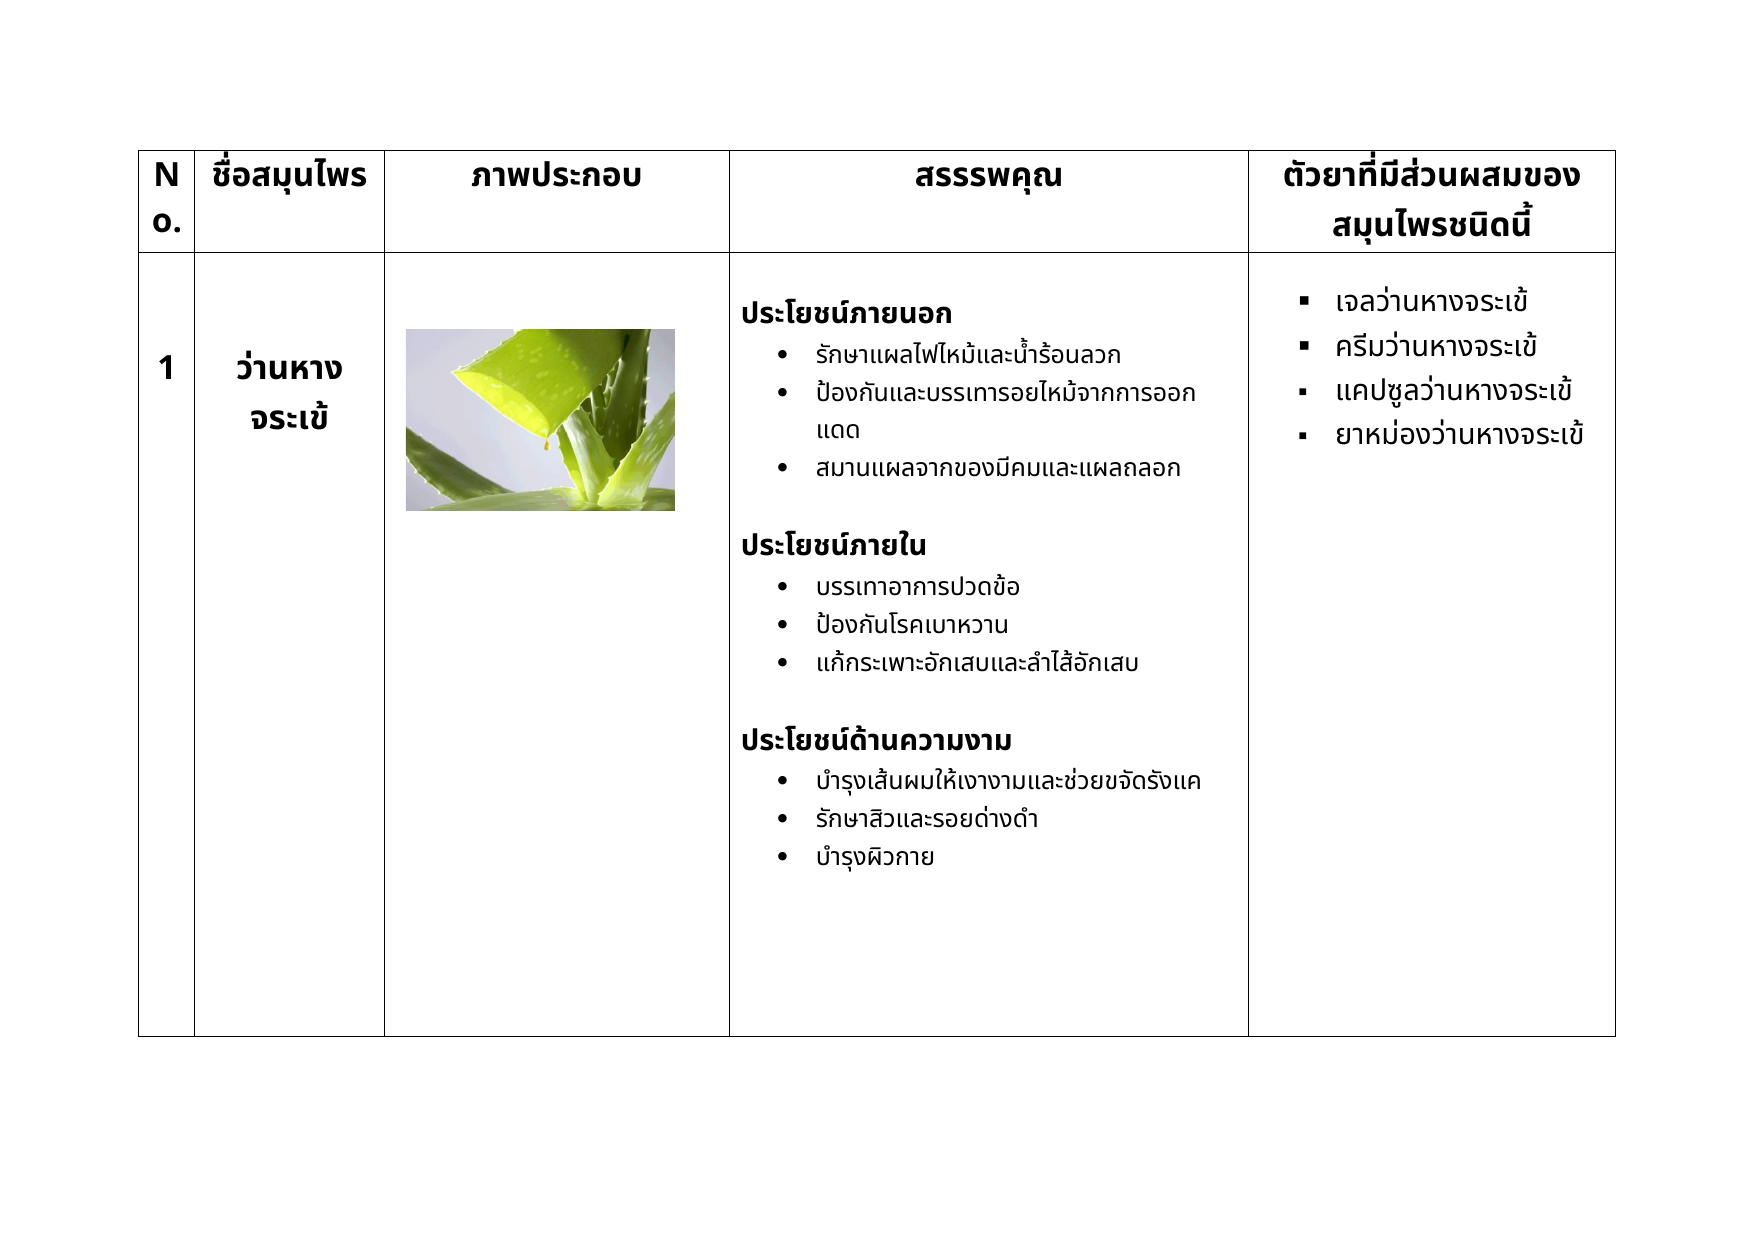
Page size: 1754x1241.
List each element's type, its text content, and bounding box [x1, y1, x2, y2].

picture [405, 329, 675, 511]
table_cell เจลว่านหางจระเข้ ครีมว่านหางจระเข้ แคปซูลว่านหางจระเข้ ยาหม่องว่านหางจระเข้ [1249, 253, 1615, 1036]
table_header ชื่อสมุนไพร [195, 151, 384, 252]
table_cell 1 [139, 253, 194, 1036]
table_cell ประโยชน์ภายนอก รักษาแผลไฟไหม้และน้ำร้อนลวก ป้องกันและบรรเทารอยไหม้จากการออกแดด สมานแผลจากของมีคมและแผลถลอก ประโยชน์ภายใน บรรเทาอาการปวดข้อ ป้องกันโรคเบาหวาน แก้กระเพาะอักเสบและลำไส้อักเสบ ประโยชน์ด้านความงาม บำรุงเส้นผมให้เงางามและช่วยขจัดรังแค รักษาสิวและรอยด่างดำ บำรุงผิวกาย [730, 253, 1248, 1036]
table_cell ว่านหางจระเข้ [195, 253, 384, 1036]
table_header ตัวยาที่มีส่วนผสมของสมุนไพรชนิดนี้ [1249, 151, 1615, 252]
table_header No. [139, 151, 194, 252]
table_cell [385, 253, 729, 1036]
table_header ภาพประกอบ [385, 151, 729, 252]
table_header สรรรพคุณ [730, 151, 1248, 252]
